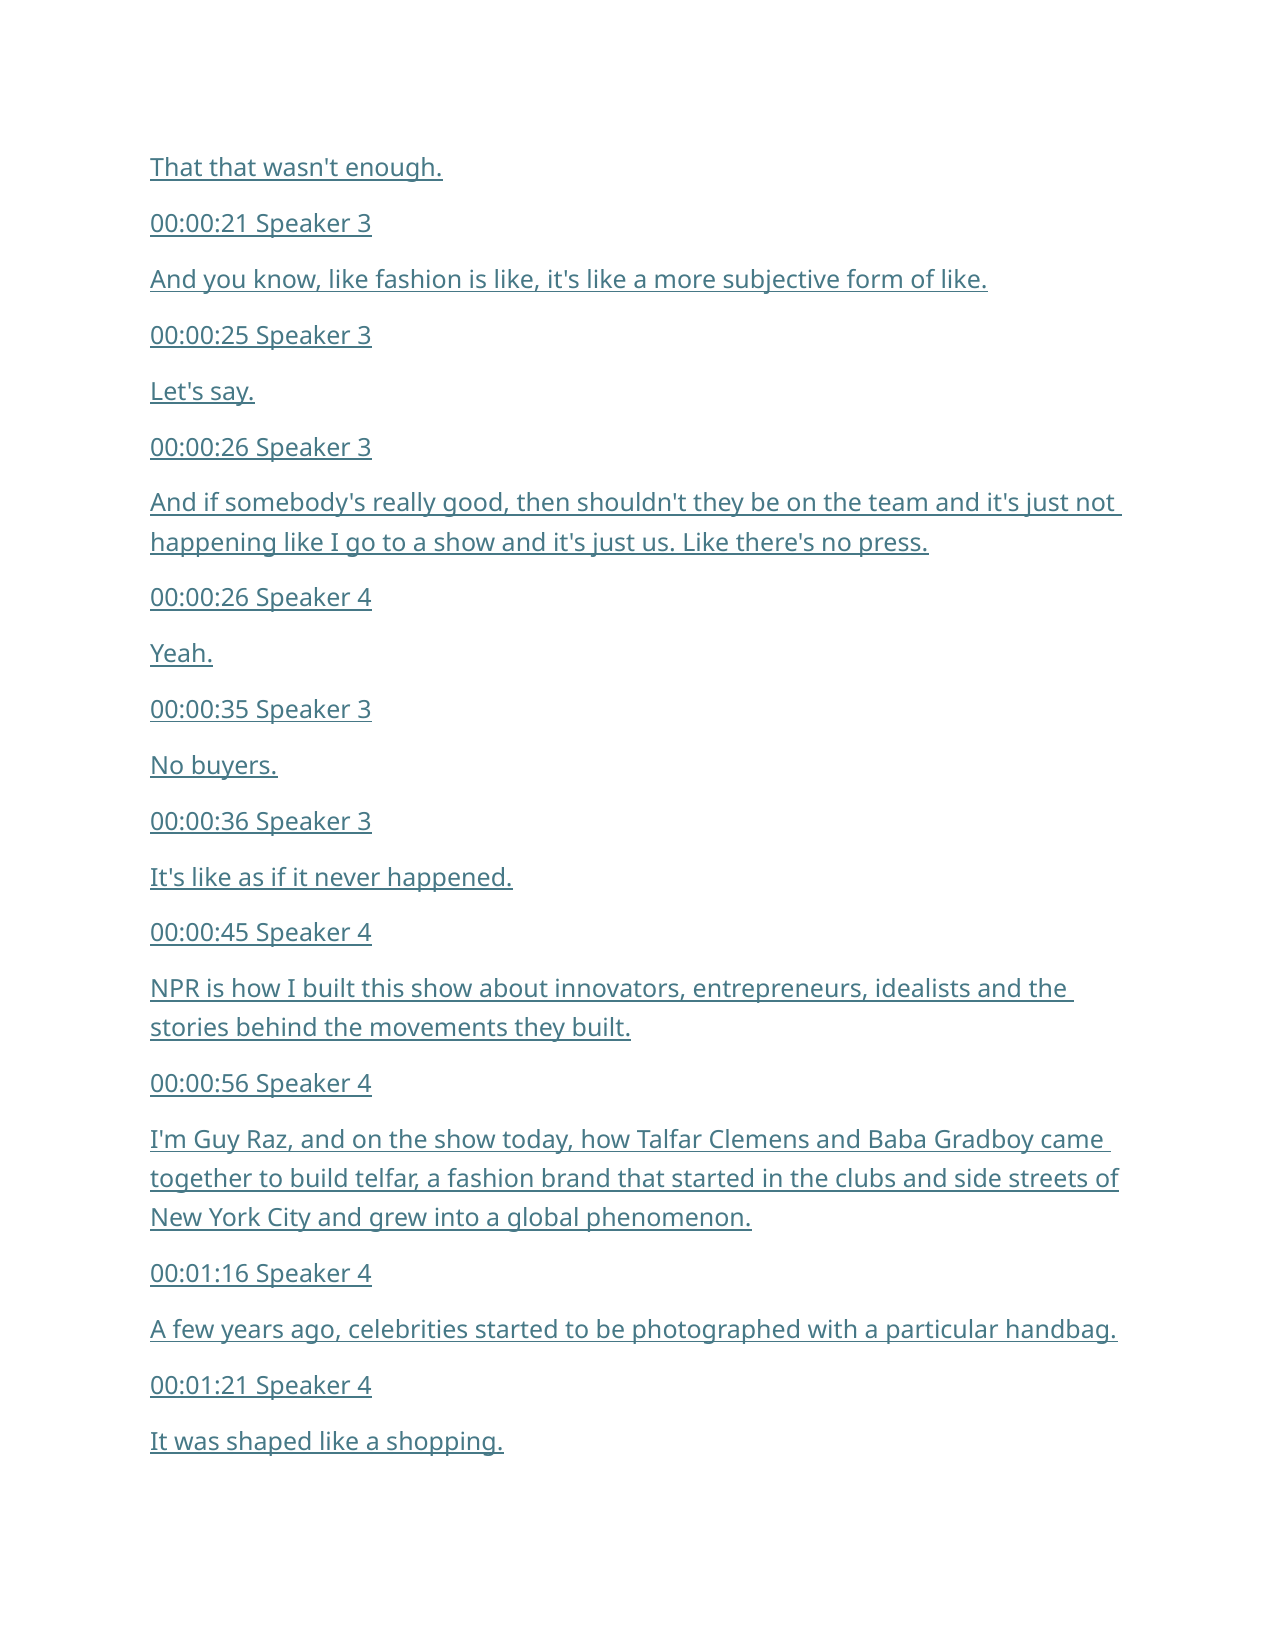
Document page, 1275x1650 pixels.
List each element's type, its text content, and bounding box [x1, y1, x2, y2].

text 00:00:26 Speaker 3 [150, 429, 1125, 463]
text 00:00:56 Speaker 4 [150, 1066, 1125, 1100]
text 00:01:21 Speaker 4 [150, 1367, 1125, 1402]
text 00:01:16 Speaker 4 [150, 1256, 1125, 1290]
text 00:00:26 Speaker 4 [150, 580, 1125, 614]
text 00:00:21 Speaker 3 [150, 206, 1125, 240]
text 00:00:25 Speaker 3 [150, 317, 1125, 352]
text That that wasn't enough. [150, 150, 1125, 184]
text Let's say. [150, 373, 1125, 407]
text No buyers. [150, 747, 1125, 782]
text A few years ago, celebrities started to be photographed with a particular handbag. [150, 1312, 1125, 1346]
text And you know, like fashion is like, it's like a more subjective form of like. [150, 262, 1125, 296]
text It was shaped like a shopping. [150, 1423, 1125, 1457]
text It's like as if it never happened. [150, 859, 1125, 893]
text 00:00:36 Speaker 3 [150, 803, 1125, 837]
text And if somebody's really good, then shouldn't they be on the team and it's just not happening like I go to a show and it's just us. Like there's no press. [150, 485, 1125, 558]
text Yeah. [150, 636, 1125, 670]
text 00:00:35 Speaker 3 [150, 692, 1125, 726]
text 00:00:45 Speaker 4 [150, 915, 1125, 949]
text NPR is how I built this show about innovators, entrepreneurs, idealists and the stories behind the movements they built. [150, 971, 1125, 1044]
text I'm Guy Raz, and on the show today, how Talfar Clemens and Baba Gradboy came together to build telfar, a fashion brand that started in the clubs and side streets of New York City and grew into a global phenomenon. [150, 1122, 1125, 1234]
